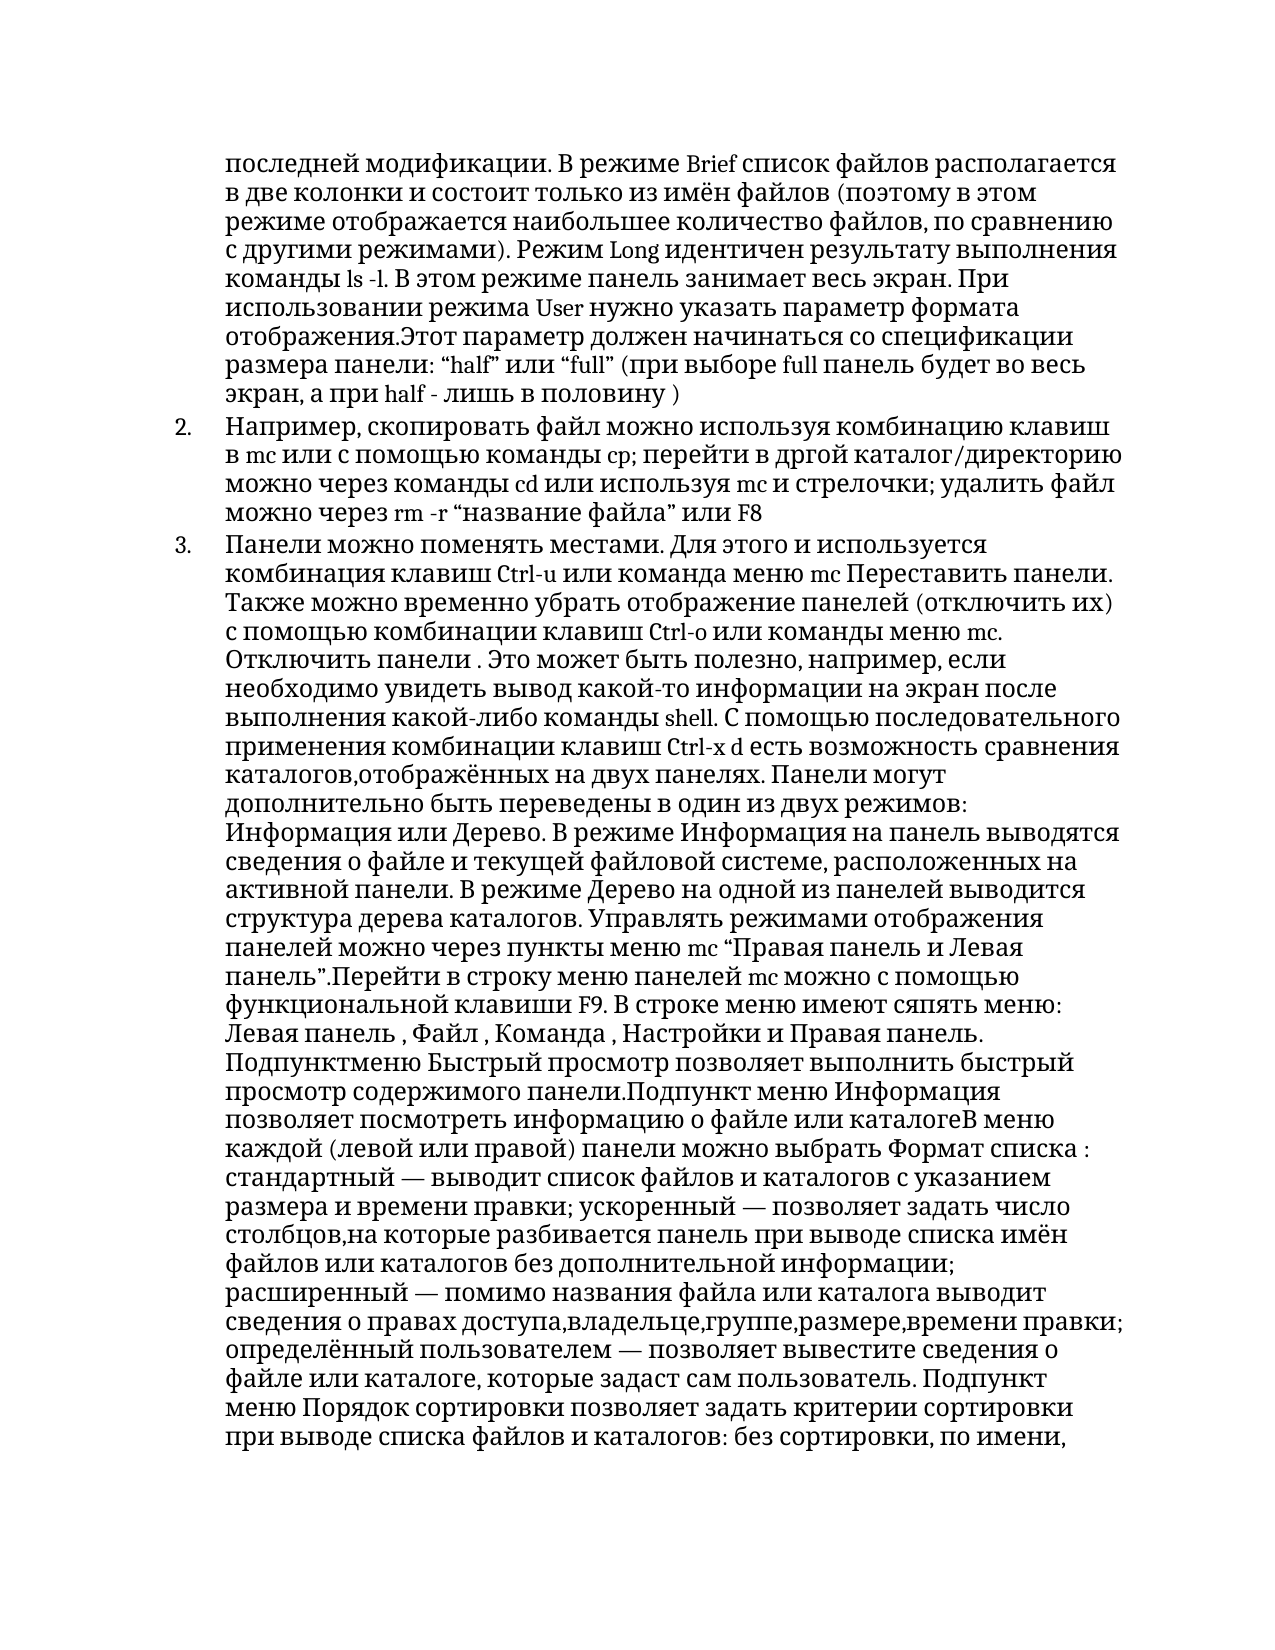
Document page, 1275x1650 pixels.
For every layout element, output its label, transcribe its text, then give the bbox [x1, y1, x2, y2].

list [175, 150, 1125, 409]
list Например, скопировать файл можно используя комбинацию клавиш в mc или с помощью команды cp; перейти в дргой каталог/директорию можно через команды cd или используя mc и стрелочки; удалить файл можно через rm -r “название файла” или F8 [175, 412, 1125, 527]
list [175, 531, 1125, 1451]
